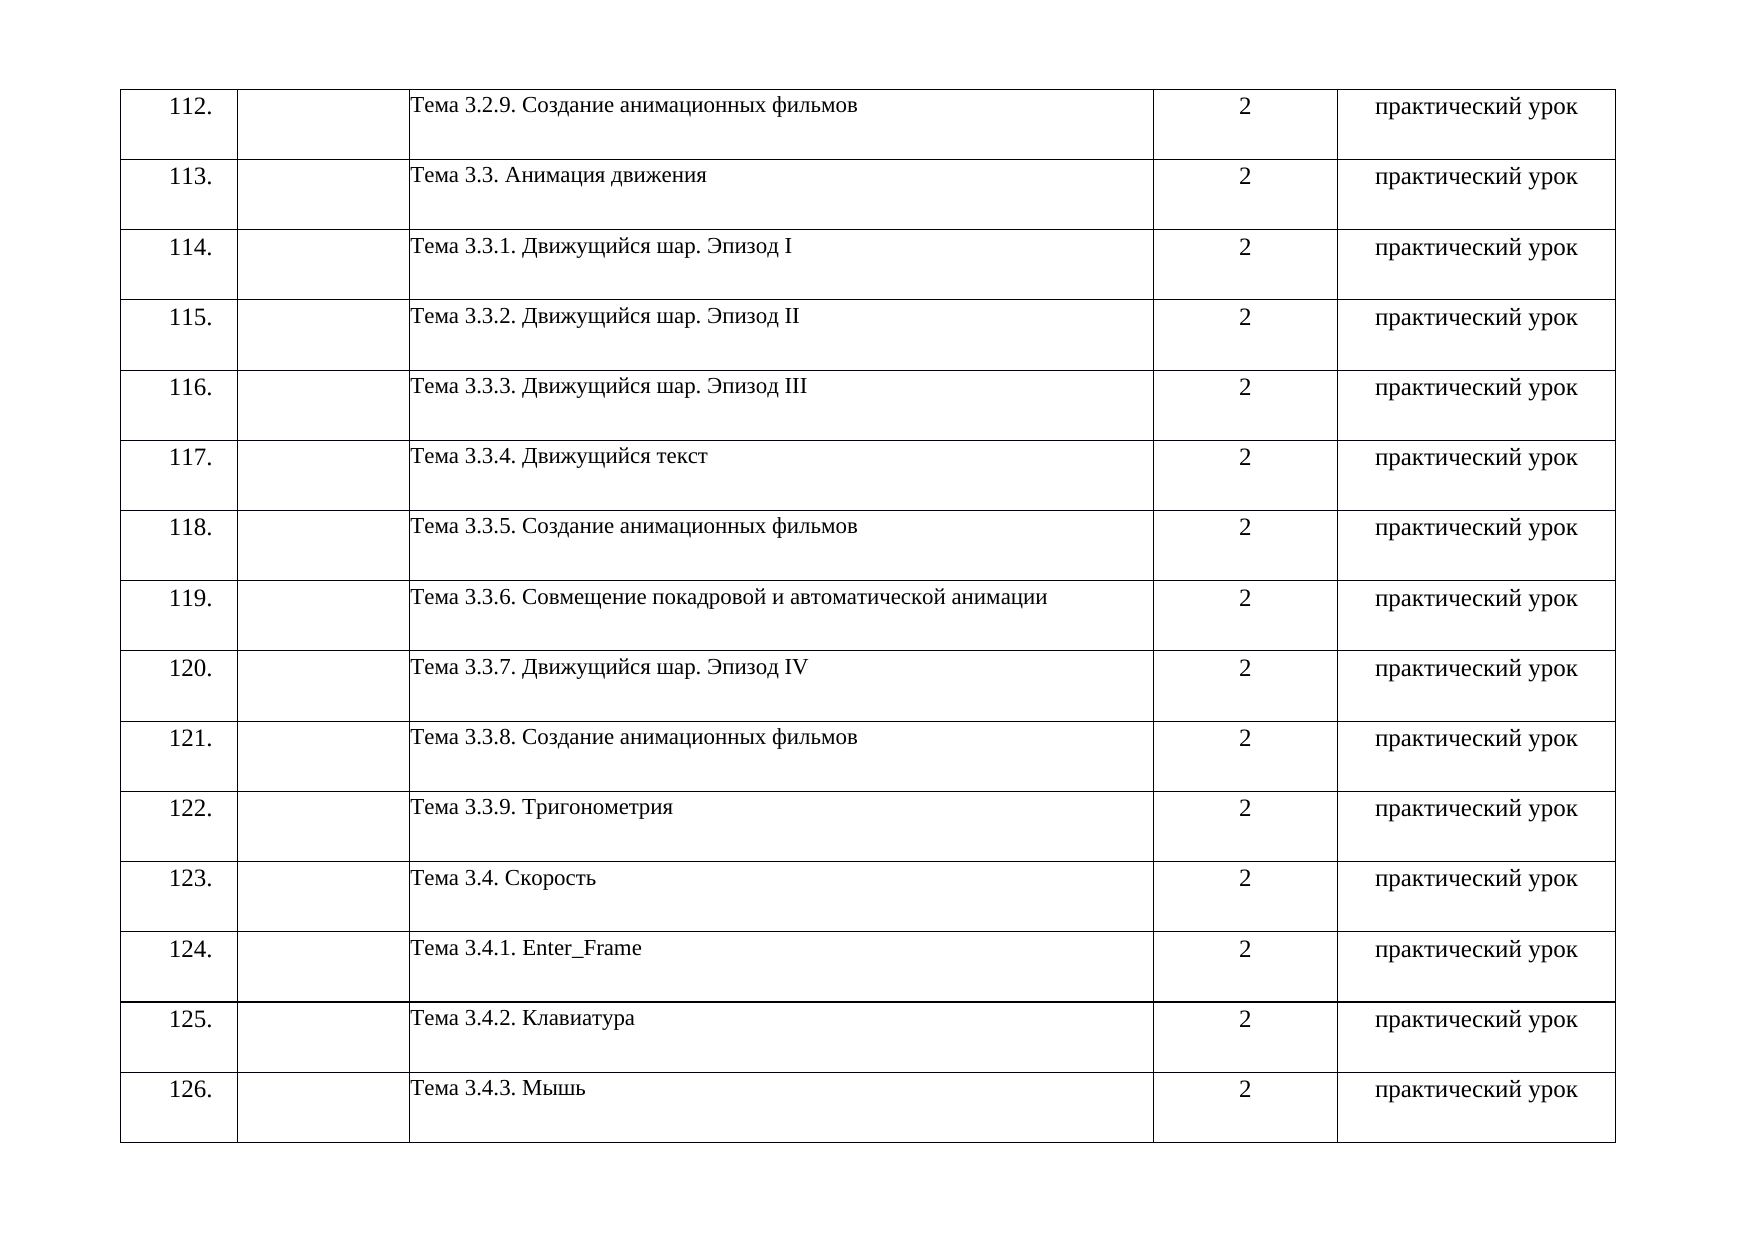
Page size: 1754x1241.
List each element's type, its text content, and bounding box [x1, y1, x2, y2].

table_cell [238, 511, 409, 580]
table_cell 2 [1154, 511, 1337, 580]
table_cell [238, 371, 409, 440]
table_cell практический урок [1338, 651, 1615, 721]
table_cell Тема 3.3.8. Создание анимационных фильмов [410, 722, 1153, 791]
table_cell [121, 862, 237, 931]
table_cell [238, 441, 409, 510]
table_cell 2 [1154, 722, 1337, 791]
table_cell 2 [1154, 1073, 1337, 1142]
table_cell [121, 792, 237, 861]
table_cell Тема 3.3.7. Движущийся шар. Эпизод IV [410, 651, 1153, 721]
table_cell [238, 1003, 409, 1072]
table_cell Тема 3.3.3. Движущийся шар. Эпизод III [410, 371, 1153, 440]
table_cell Тема 3.3. Анимация движения [410, 160, 1153, 229]
table_cell практический урок [1338, 932, 1615, 1001]
table_cell [121, 651, 237, 721]
table_cell практический урок [1338, 792, 1615, 861]
table_cell практический урок [1338, 371, 1615, 440]
table_cell Тема 3.4.3. Мышь [410, 1073, 1153, 1142]
table_cell 2 [1154, 862, 1337, 931]
table_cell 2 [1154, 932, 1337, 1001]
table_cell Тема 3.4. Скорость [410, 862, 1153, 931]
table_cell [121, 300, 237, 369]
table_cell [238, 792, 409, 861]
table_cell практический урок [1338, 300, 1615, 369]
table_cell [121, 441, 237, 510]
table_cell [121, 511, 237, 580]
table_cell практический урок [1338, 511, 1615, 580]
table_cell 2 [1154, 90, 1337, 159]
table_cell [121, 581, 237, 650]
table_cell [238, 300, 409, 369]
table_cell [238, 862, 409, 931]
table_cell [238, 651, 409, 721]
table_cell Тема 3.3.2. Движущийся шар. Эпизод II [410, 300, 1153, 369]
table_cell [238, 160, 409, 229]
table_cell практический урок [1338, 1073, 1615, 1142]
table_cell 2 [1154, 1003, 1337, 1072]
table_cell Тема 3.4.1. Enter_Frame [410, 932, 1153, 1001]
table_cell практический урок [1338, 160, 1615, 229]
table_cell [121, 160, 237, 229]
table_cell 2 [1154, 441, 1337, 510]
table_cell практический урок [1338, 1003, 1615, 1072]
table_cell [238, 90, 409, 159]
table_cell [238, 1073, 409, 1142]
table_cell [238, 932, 409, 1001]
table_cell практический урок [1338, 722, 1615, 791]
table_cell [238, 230, 409, 299]
table_cell 2 [1154, 371, 1337, 440]
table_cell практический урок [1338, 441, 1615, 510]
table_cell [121, 932, 237, 1001]
table_cell [121, 722, 237, 791]
table_cell [121, 90, 237, 159]
table_cell 2 [1154, 792, 1337, 861]
table_cell 2 [1154, 160, 1337, 229]
table_cell [121, 371, 237, 440]
table_cell [121, 1003, 237, 1072]
table_cell Тема 3.3.1. Движущийся шар. Эпизод I [410, 230, 1153, 299]
table_cell 2 [1154, 230, 1337, 299]
table_cell Тема 3.3.4. Движущийся текст [410, 441, 1153, 510]
table_cell практический урок [1338, 581, 1615, 650]
table_cell [238, 722, 409, 791]
table_cell 2 [1154, 581, 1337, 650]
table_cell Тема 3.2.9. Создание анимационных фильмов [410, 90, 1153, 159]
table_cell 2 [1154, 651, 1337, 721]
table_cell [121, 230, 237, 299]
table_cell 2 [1154, 300, 1337, 369]
table_cell [121, 1073, 237, 1142]
table_cell практический урок [1338, 230, 1615, 299]
table_cell Тема 3.3.5. Создание анимационных фильмов [410, 511, 1153, 580]
table_cell Тема 3.3.6. Совмещение покадровой и автоматической анимации [410, 581, 1153, 650]
table_cell Тема 3.4.2. Клавиатура [410, 1003, 1153, 1072]
table_cell [238, 581, 409, 650]
table_cell практический урок [1338, 862, 1615, 931]
table_cell практический урок [1338, 90, 1615, 159]
table_cell Тема 3.3.9. Тригонометрия [410, 792, 1153, 861]
